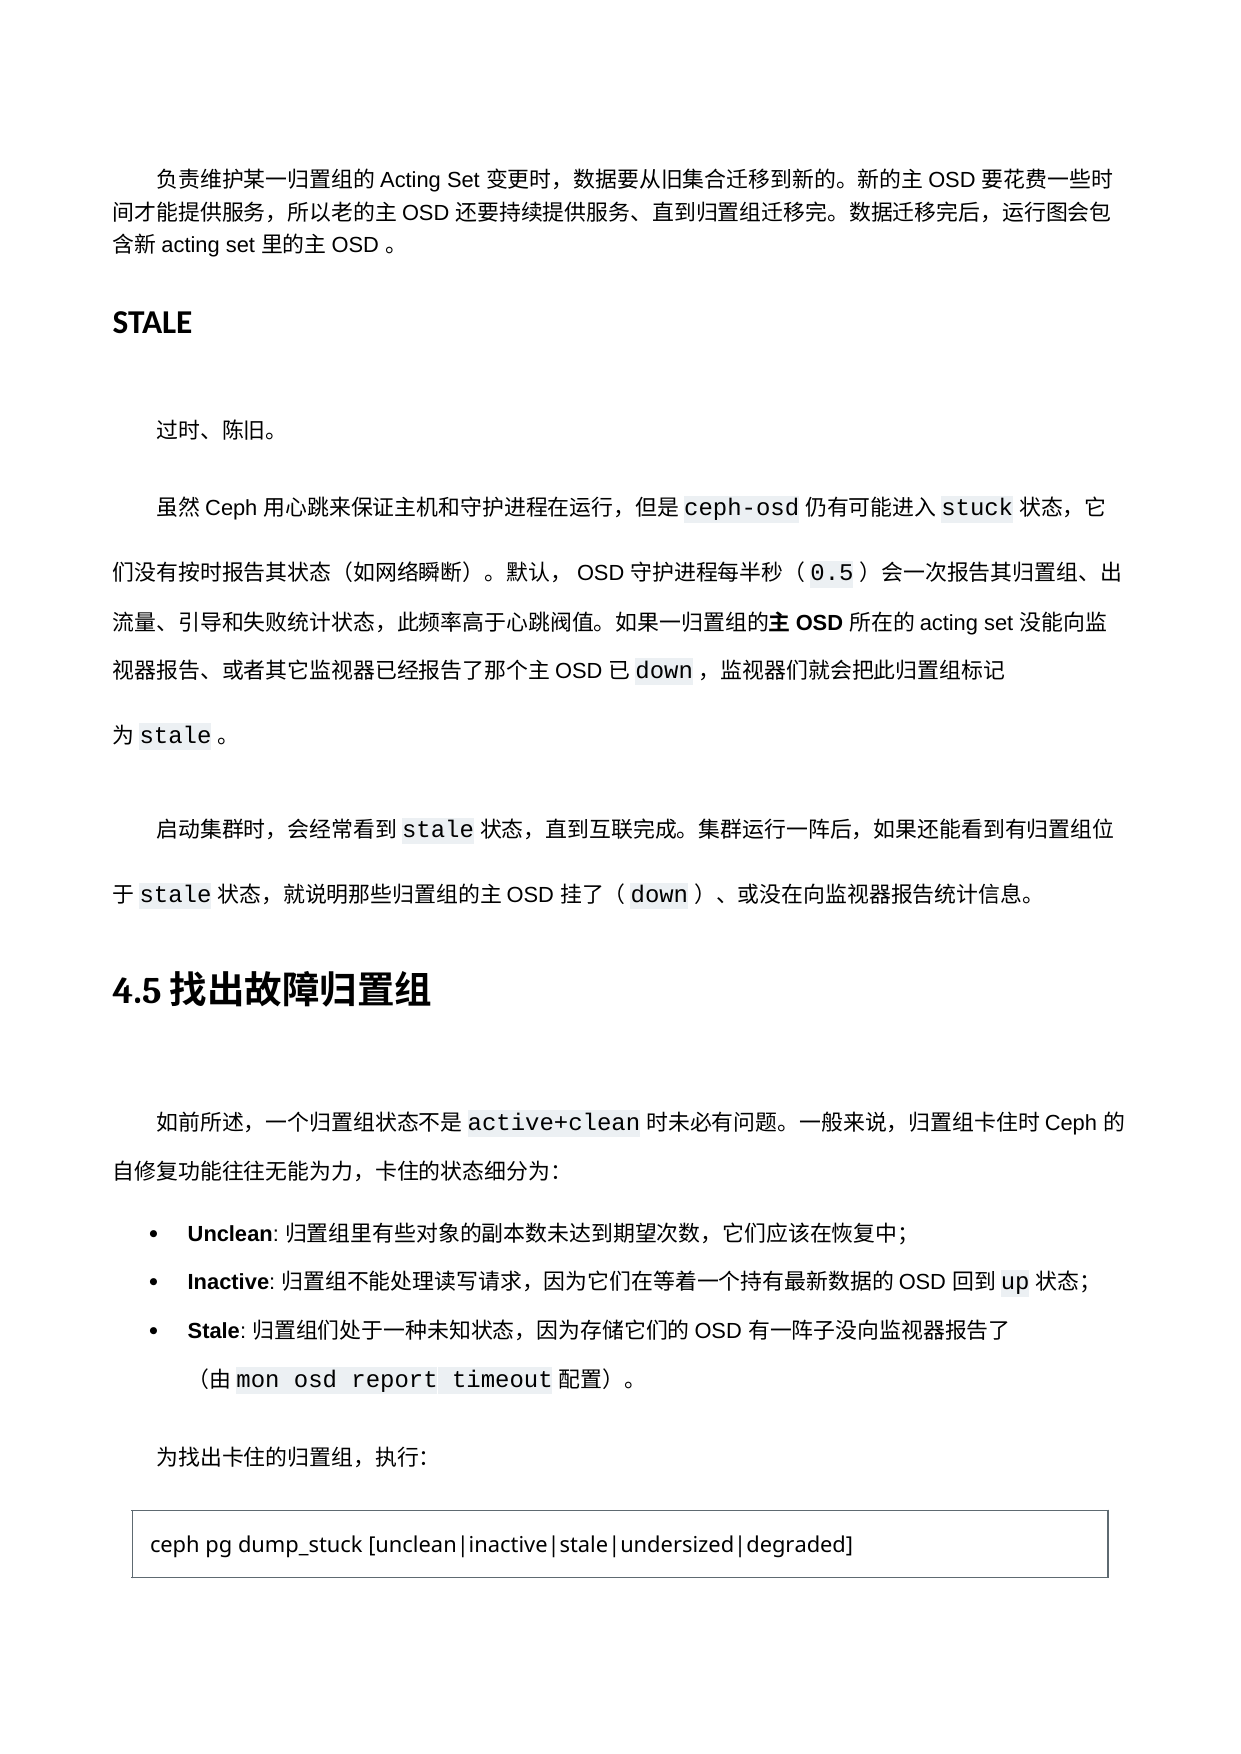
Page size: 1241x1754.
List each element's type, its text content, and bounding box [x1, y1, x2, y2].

text 如前所述，一个归置组状态不是 active+clean 时未必有问题。一般来说，归置组卡住时 Ceph 的自修复功能往往无能为力，卡住的状态细分为： [112, 1089, 1128, 1186]
subtitle 4.5 找出故障归置组 [112, 955, 1128, 1020]
list Unclean: 归置组里有些对象的副本数未达到期望次数，它们应该在恢复中； [150, 1215, 1128, 1248]
list ceph pg dump_stuck [unclean|inactive|stale|undersized|degraded] [133, 1511, 1107, 1577]
text 负责维护某一归置组的 Acting Set 变更时，数据要从旧集合迁移到新的。新的主 OSD 要花费一些时间才能提供服务，所以老的主 OSD 还要持续提供服务、直到归置组迁移完。数据迁移完后，运行图会包含新 acting set 里的主 OSD 。 [112, 162, 1128, 259]
list Stale: 归置组们处于一种未知状态，因为存储它们的 OSD 有一阵子没向监视器报告了（由 mon osd report timeout 配置）。 [150, 1313, 1128, 1410]
subtitle STALE [112, 289, 1128, 354]
list Inactive: 归置组不能处理读写请求，因为它们在等着一个持有最新数据的 OSD 回到 up 状态； [150, 1248, 1128, 1313]
text 启动集群时，会经常看到 stale 状态，直到互联完成。集群运行一阵后，如果还能看到有归置组位于 stale 状态，就说明那些归置组的主 OSD 挂了（ down ）、或没在向监视器报告统计信息。 [112, 796, 1128, 926]
text 虽然 Ceph 用心跳来保证主机和守护进程在运行，但是 ceph-osd 仍有可能进入 stuck 状态，它们没有按时报告其状态（如网络瞬断）。默认， OSD 守护进程每半秒（ 0.5 ）会一次报告其归置组、出流量、引导和失败统计状态，此频率高于心跳阀值。如果一归置组的主 OSD 所在的 acting set 没能向监视器报告、或者其它监视器已经报告了那个主 OSD 已 down ，监视器们就会把此归置组标记为 stale 。 [112, 474, 1128, 767]
text 为找出卡住的归置组，执行： [112, 1439, 1128, 1472]
text 过时、陈旧。 [112, 412, 1128, 445]
